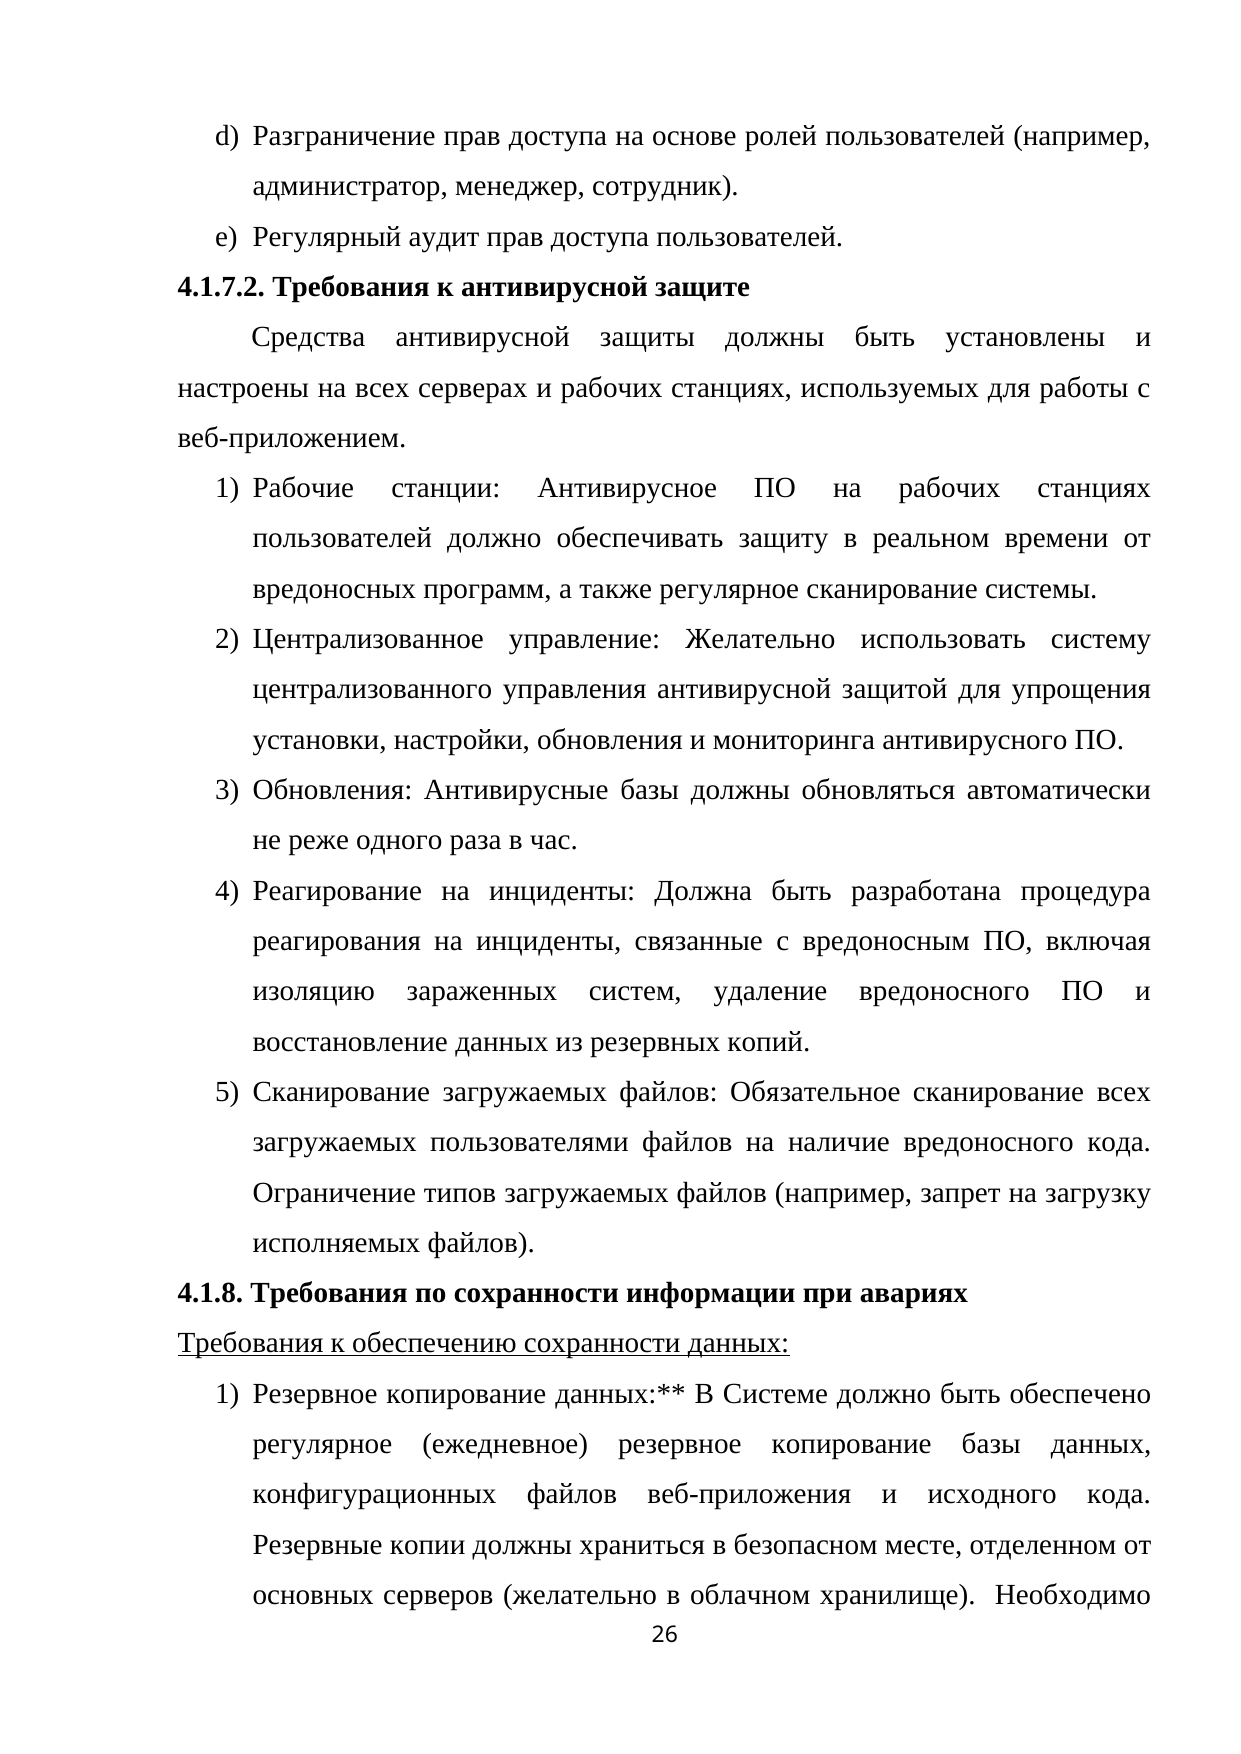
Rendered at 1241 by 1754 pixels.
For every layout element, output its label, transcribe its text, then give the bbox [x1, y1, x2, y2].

list Сканирование загружаемых файлов: Обязательное сканирование всех загружаемых пользователями файлов на наличие вредоносного кода. Ограничение типов загружаемых файлов (например, запрет на загрузку исполняемых файлов). [215, 1074, 1152, 1258]
subtitle 4.1.8. Требования по сохранности информации при авариях [177, 1275, 1152, 1309]
list Регулярный аудит прав доступа пользователей. [215, 219, 1152, 252]
text Требования к обеспечению сохранности данных: [177, 1326, 1152, 1359]
list Рабочие станции: Антивирусное ПО на рабочих станциях пользователей должно обеспечивать защиту в реальном времени от вредоносных программ, а также регулярное сканирование системы. [215, 470, 1152, 604]
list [215, 1376, 1152, 1611]
list Разграничение прав доступа на основе ролей пользователей (например, администратор, менеджер, сотрудник). [215, 118, 1152, 202]
list Реагирование на инциденты: Должна быть разработана процедура реагирования на инциденты, связанные с вредоносным ПО, включая изоляцию зараженных систем, удаление вредоносного ПО и восстановление данных из резервных копий. [215, 873, 1152, 1057]
list Обновления: Антивирусные базы должны обновляться автоматически не реже одного раза в час. [215, 772, 1152, 856]
text Средства антивирусной защиты должны быть установлены и настроены на всех серверах и рабочих станциях, используемых для работы с веб-приложением. [177, 319, 1152, 453]
subtitle 4.1.7.2. Требования к антивирусной защите [177, 269, 1152, 303]
list Централизованное управление: Желательно использовать систему централизованного управления антивирусной защитой для упрощения установки, настройки, обновления и мониторинга антивирусного ПО. [215, 621, 1152, 755]
